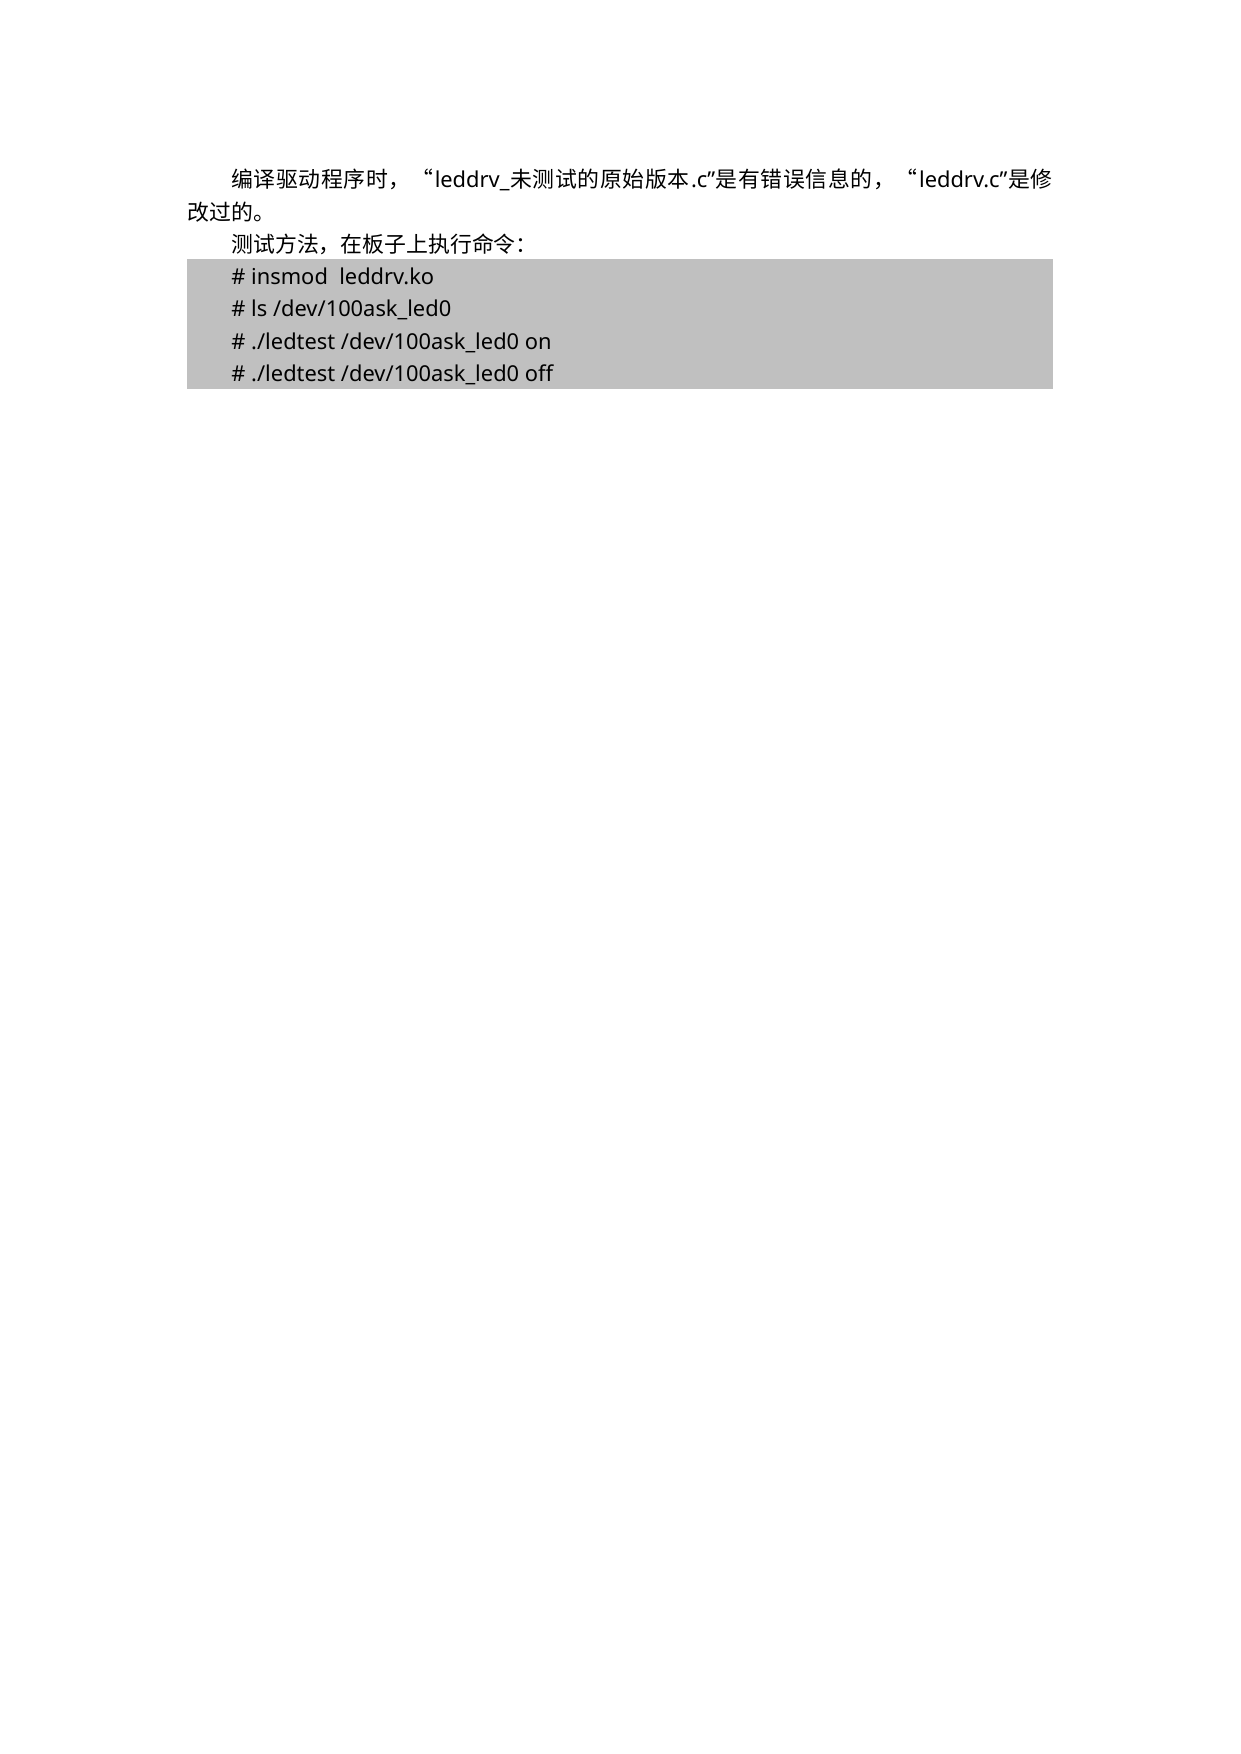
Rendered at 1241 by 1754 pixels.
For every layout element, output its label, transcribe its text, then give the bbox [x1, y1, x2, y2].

text # ls /dev/100ask_led0 [187, 292, 1053, 324]
text 编译驱动程序时，“leddrv_未测试的原始版本.c”是有错误信息的，“leddrv.c”是修改过的。 [187, 162, 1053, 227]
text 测试方法，在板子上执行命令： [187, 227, 1053, 259]
text # insmod leddrv.ko [187, 259, 1053, 292]
text # ./ledtest /dev/100ask_led0 on [187, 324, 1053, 357]
text # ./ledtest /dev/100ask_led0 off [187, 357, 1053, 389]
